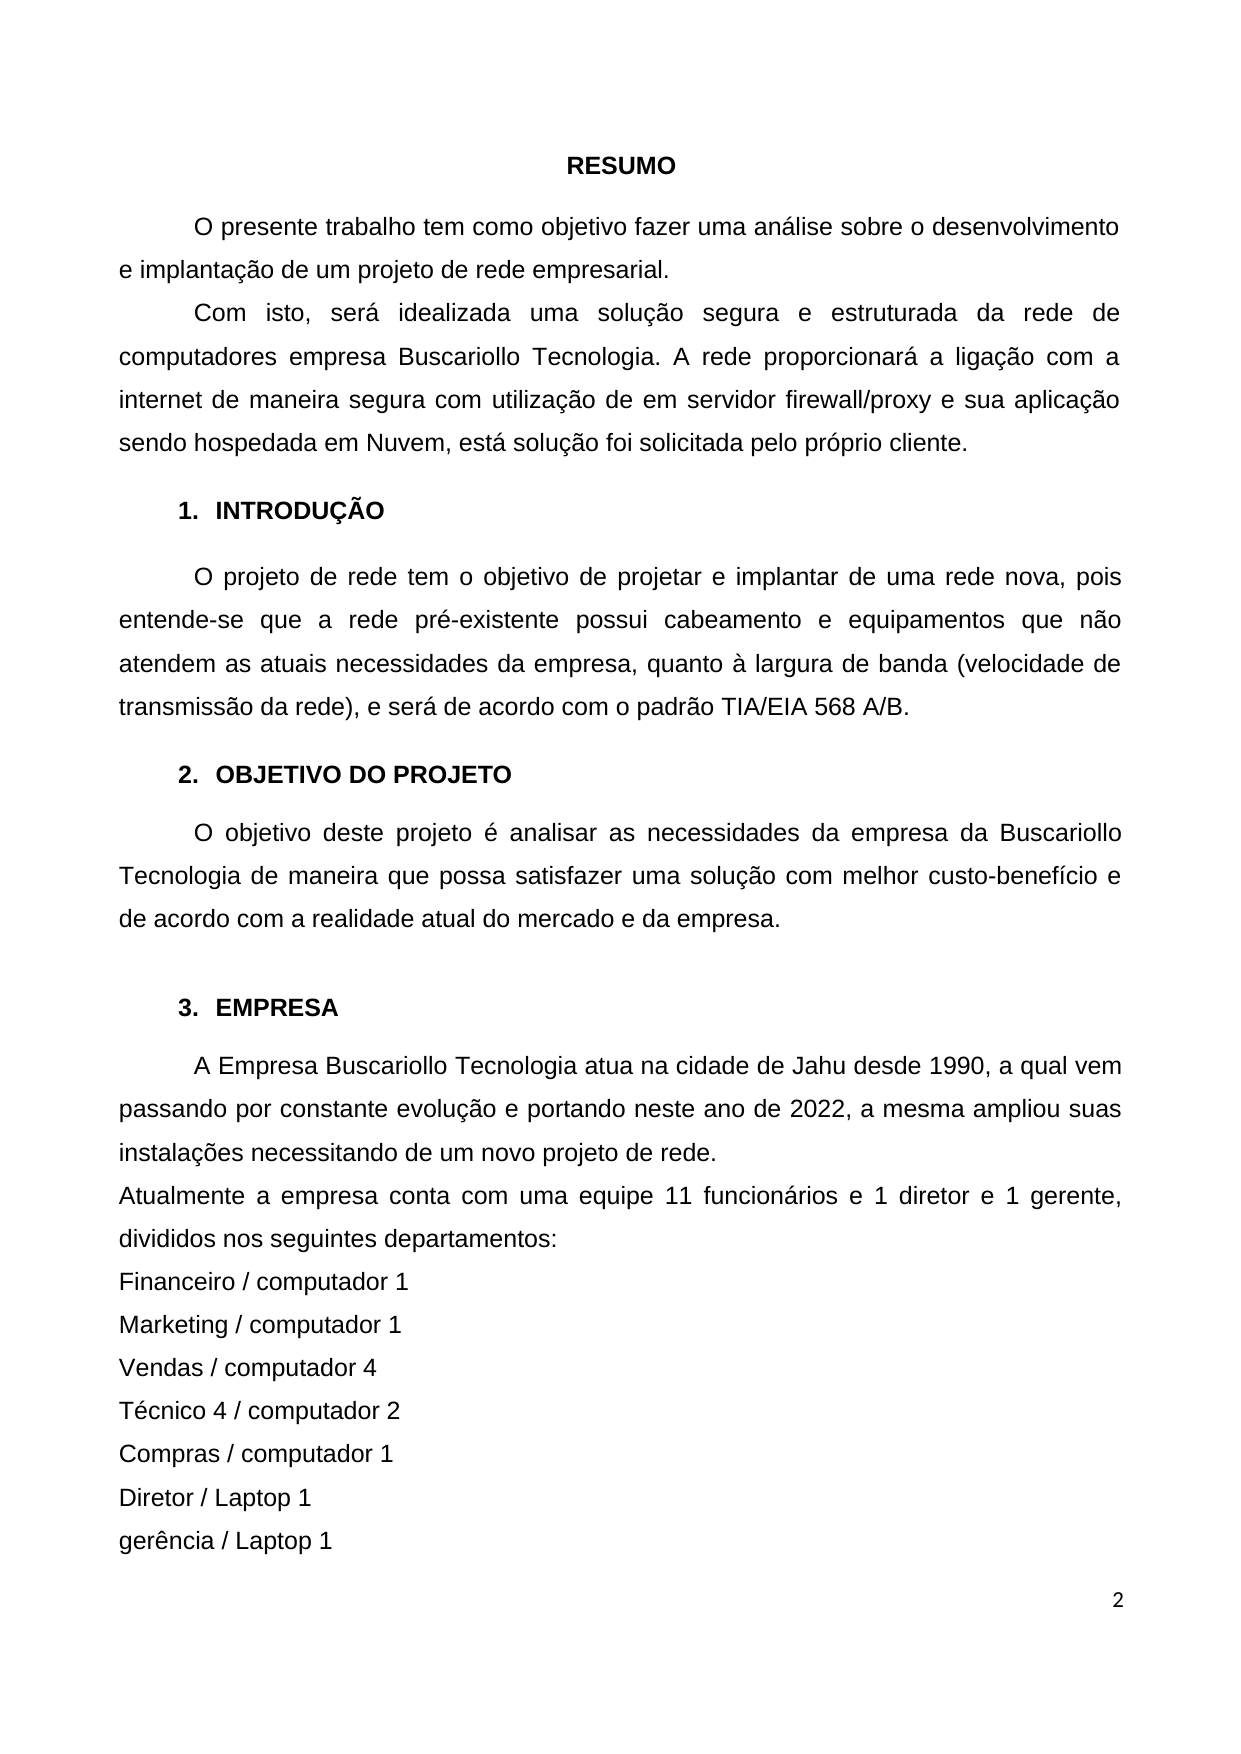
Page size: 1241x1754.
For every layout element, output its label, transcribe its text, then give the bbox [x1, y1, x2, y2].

subtitle EMPRESA [178, 993, 1123, 1022]
text Atualmente a empresa conta com uma equipe 11 funcionários e 1 diretor e 1 gerente, divididos nos seguintes departamentos: [119, 1181, 1123, 1252]
subtitle INTRODUÇÃO [178, 496, 1123, 524]
text Financeiro / computador 1 [119, 1267, 1123, 1296]
text O projeto de rede tem o objetivo de projetar e implantar de uma rede nova, pois entende-se que a rede pré-existente possui cabeamento e equipamentos que não atendem as atuais necessidades da empresa, quanto à largura de banda (velocidade de transmissão da rede), e será de acordo com o padrão TIA/EIA 568 A/B. [119, 562, 1123, 720]
text Técnico 4 / computador 2 [119, 1396, 1123, 1425]
text O objetivo deste projeto é analisar as necessidades da empresa da Buscariollo Tecnologia de maneira que possa satisfazer uma solução com melhor custo-benefício e de acordo com a realidade atual do mercado e da empresa. [119, 818, 1123, 933]
text gerência / Laptop 1 [119, 1526, 1123, 1554]
text RESUMO [119, 150, 1123, 181]
text Compras / computador 1 [119, 1439, 1123, 1468]
text Com isto, será idealizada uma solução segura e estruturada da rede de computadores empresa Buscariollo Tecnologia. A rede proporcionará a ligação com a internet de maneira segura com utilização de em servidor firewall/proxy e sua aplicação sendo hospedada em Nuvem, está solução foi solicitada pelo próprio cliente. [119, 298, 1121, 456]
text Marketing / computador 1 [119, 1310, 1123, 1339]
text Vendas / computador 4 [119, 1353, 1123, 1382]
subtitle OBJETIVO DO PROJETO [178, 760, 1123, 788]
text A Empresa Buscariollo Tecnologia atua na cidade de Jahu desde 1990, a qual vem passando por constante evolução e portando neste ano de 2022, a mesma ampliou suas instalações necessitando de um novo projeto de rede. [119, 1051, 1123, 1166]
text Diretor / Laptop 1 [119, 1482, 1123, 1511]
text O presente trabalho tem como objetivo fazer uma análise sobre o desenvolvimento e implantação de um projeto de rede empresarial. [119, 212, 1121, 284]
